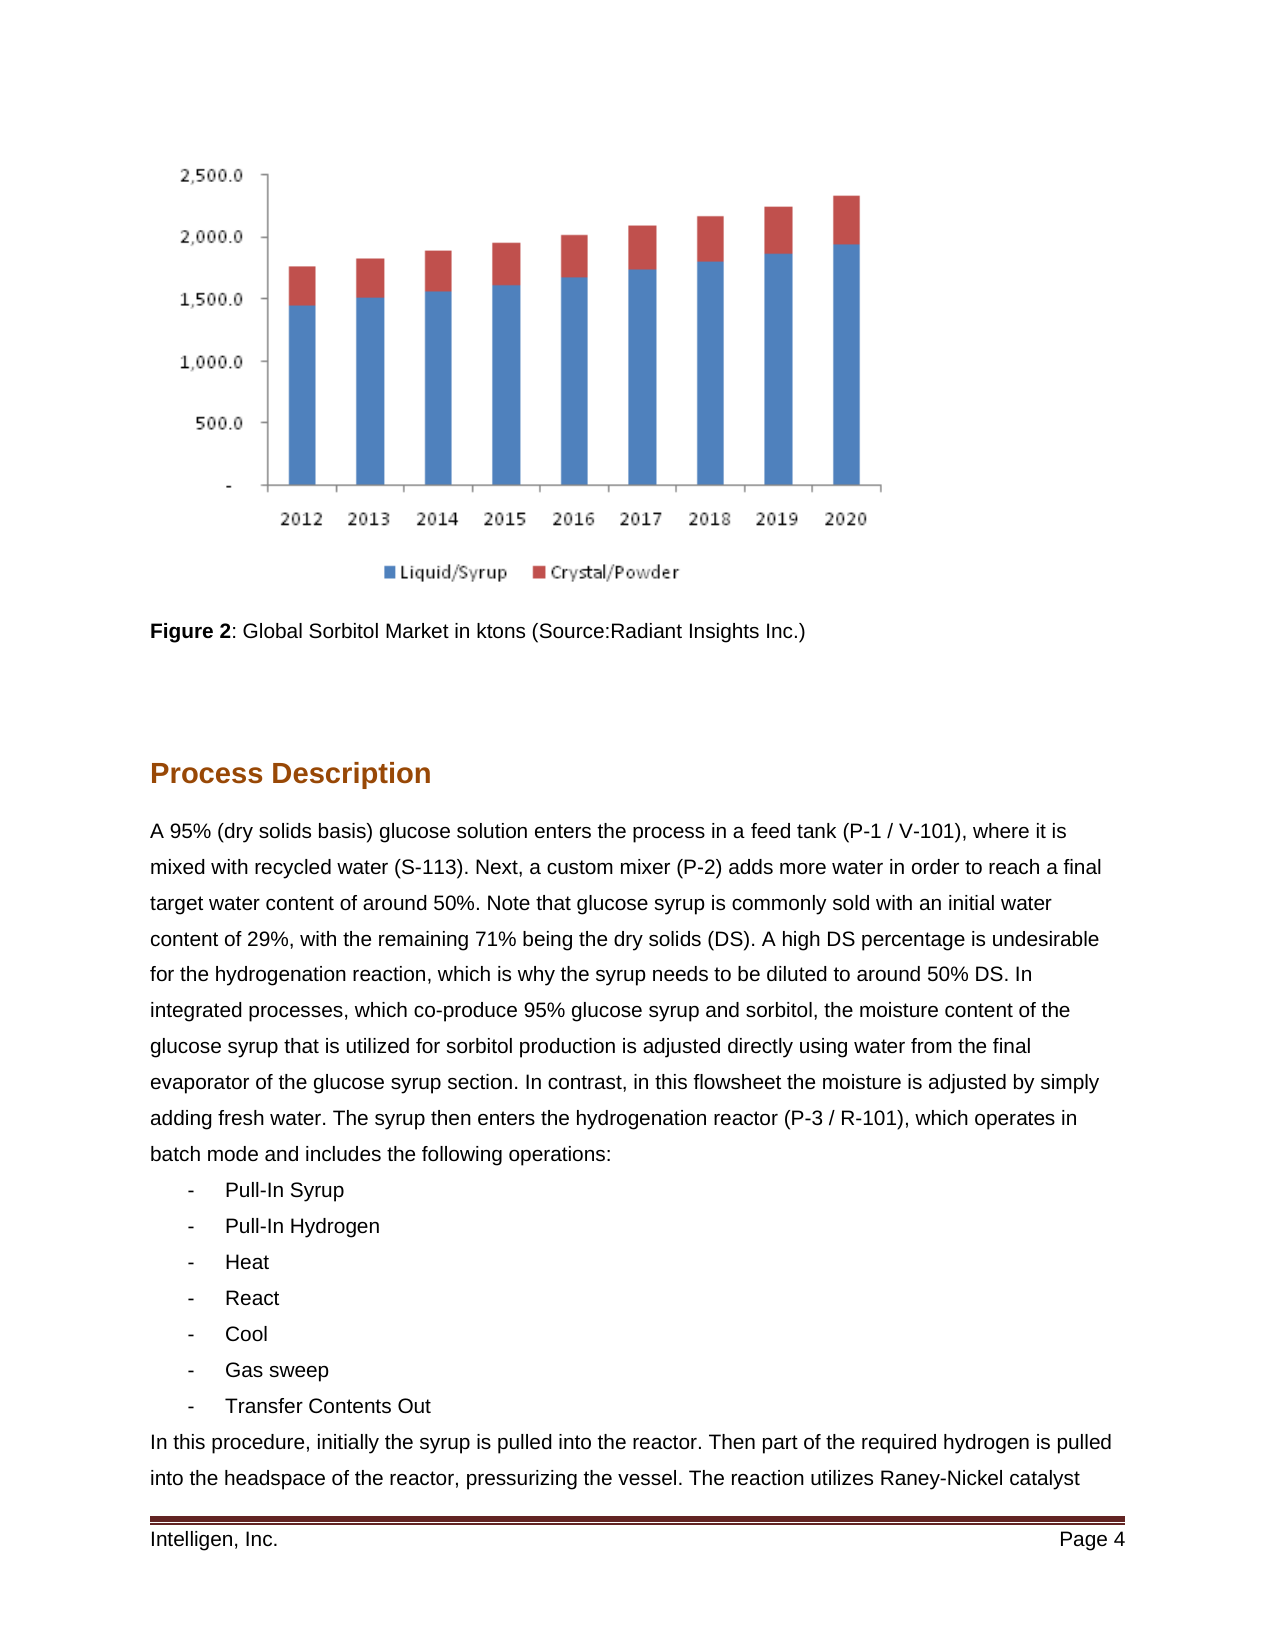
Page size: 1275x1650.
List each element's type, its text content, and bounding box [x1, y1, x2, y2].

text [150, 1429, 1125, 1489]
list React [187, 1286, 1125, 1310]
list Pull-In Syrup [187, 1178, 1125, 1202]
text Figure 2: Global Sorbitol Market in ktons (Source:Radiant Insights Inc.) [150, 619, 1125, 643]
list Pull-In Hydrogen [187, 1214, 1125, 1238]
list Heat [187, 1250, 1125, 1274]
text A 95% (dry solids basis) glucose solution enters the process in a feed tank (P-1 / V-101), where it is mixed with recycled water (S-113). Next, a custom mixer (P-2) adds more water in order to reach a final target water content of around 50%. Note that glucose syrup is commonly sold with an initial water content of 29%, with the remaining 71% being the dry solids (DS). A high DS percentage is undesirable for the hydrogenation reaction, which is why the syrup needs to be diluted to around 50% DS. In integrated processes, which co-produce 95% glucose syrup and sorbitol, the moisture content of the glucose syrup that is utilized for sorbitol production is adjusted directly using water from the final evaporator of the glucose syrup section. In contrast, in this flowsheet the moisture is adjusted by simply adding fresh water. The syrup then enters the hydrogenation reactor (P-3 / R-101), which operates in batch mode and includes the following operations: [150, 818, 1125, 1166]
text Process Description [150, 756, 1125, 789]
list Cool [187, 1322, 1125, 1346]
picture [150, 150, 907, 607]
list Gas sweep [187, 1358, 1125, 1382]
list Transfer Contents Out [187, 1393, 1125, 1417]
